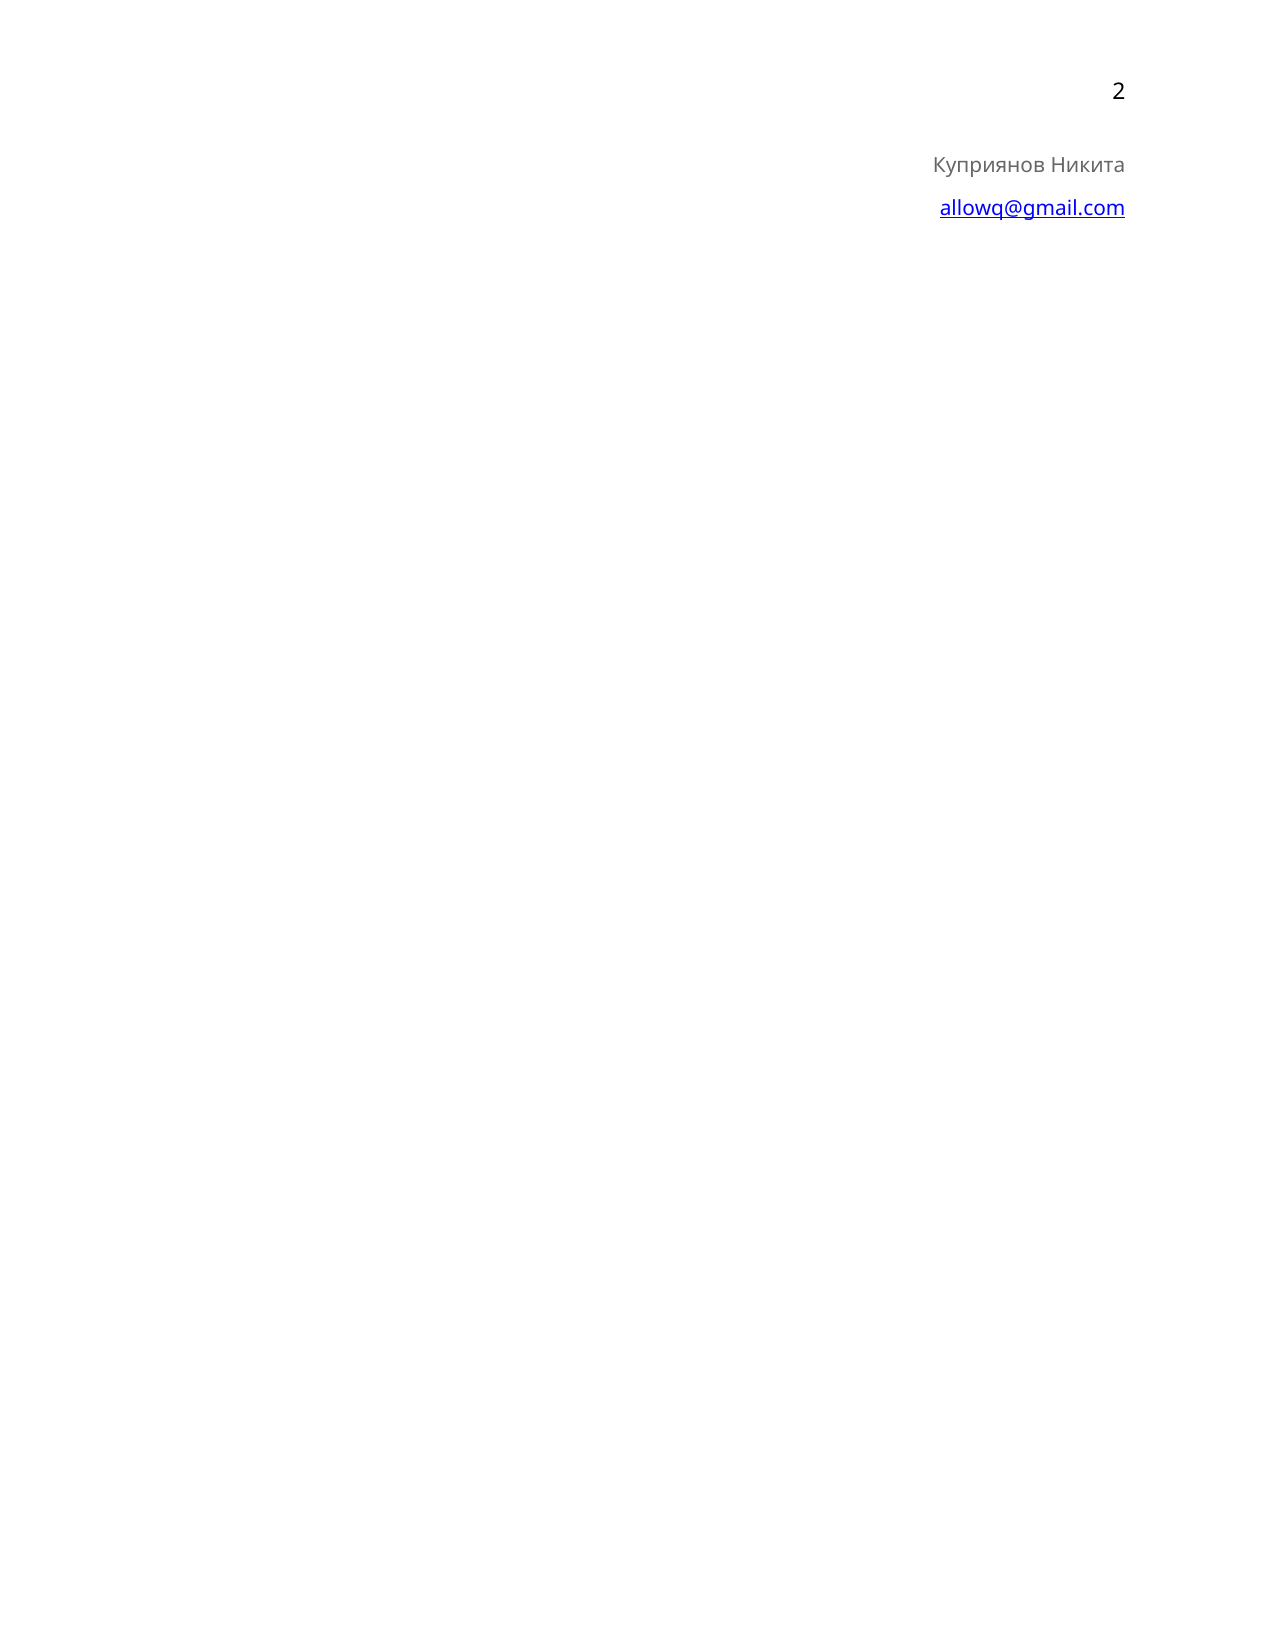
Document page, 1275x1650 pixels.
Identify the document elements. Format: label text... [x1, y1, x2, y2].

subtitle allowq@gmail.com [150, 193, 1125, 221]
subtitle Куприянов Никита [150, 150, 1125, 178]
